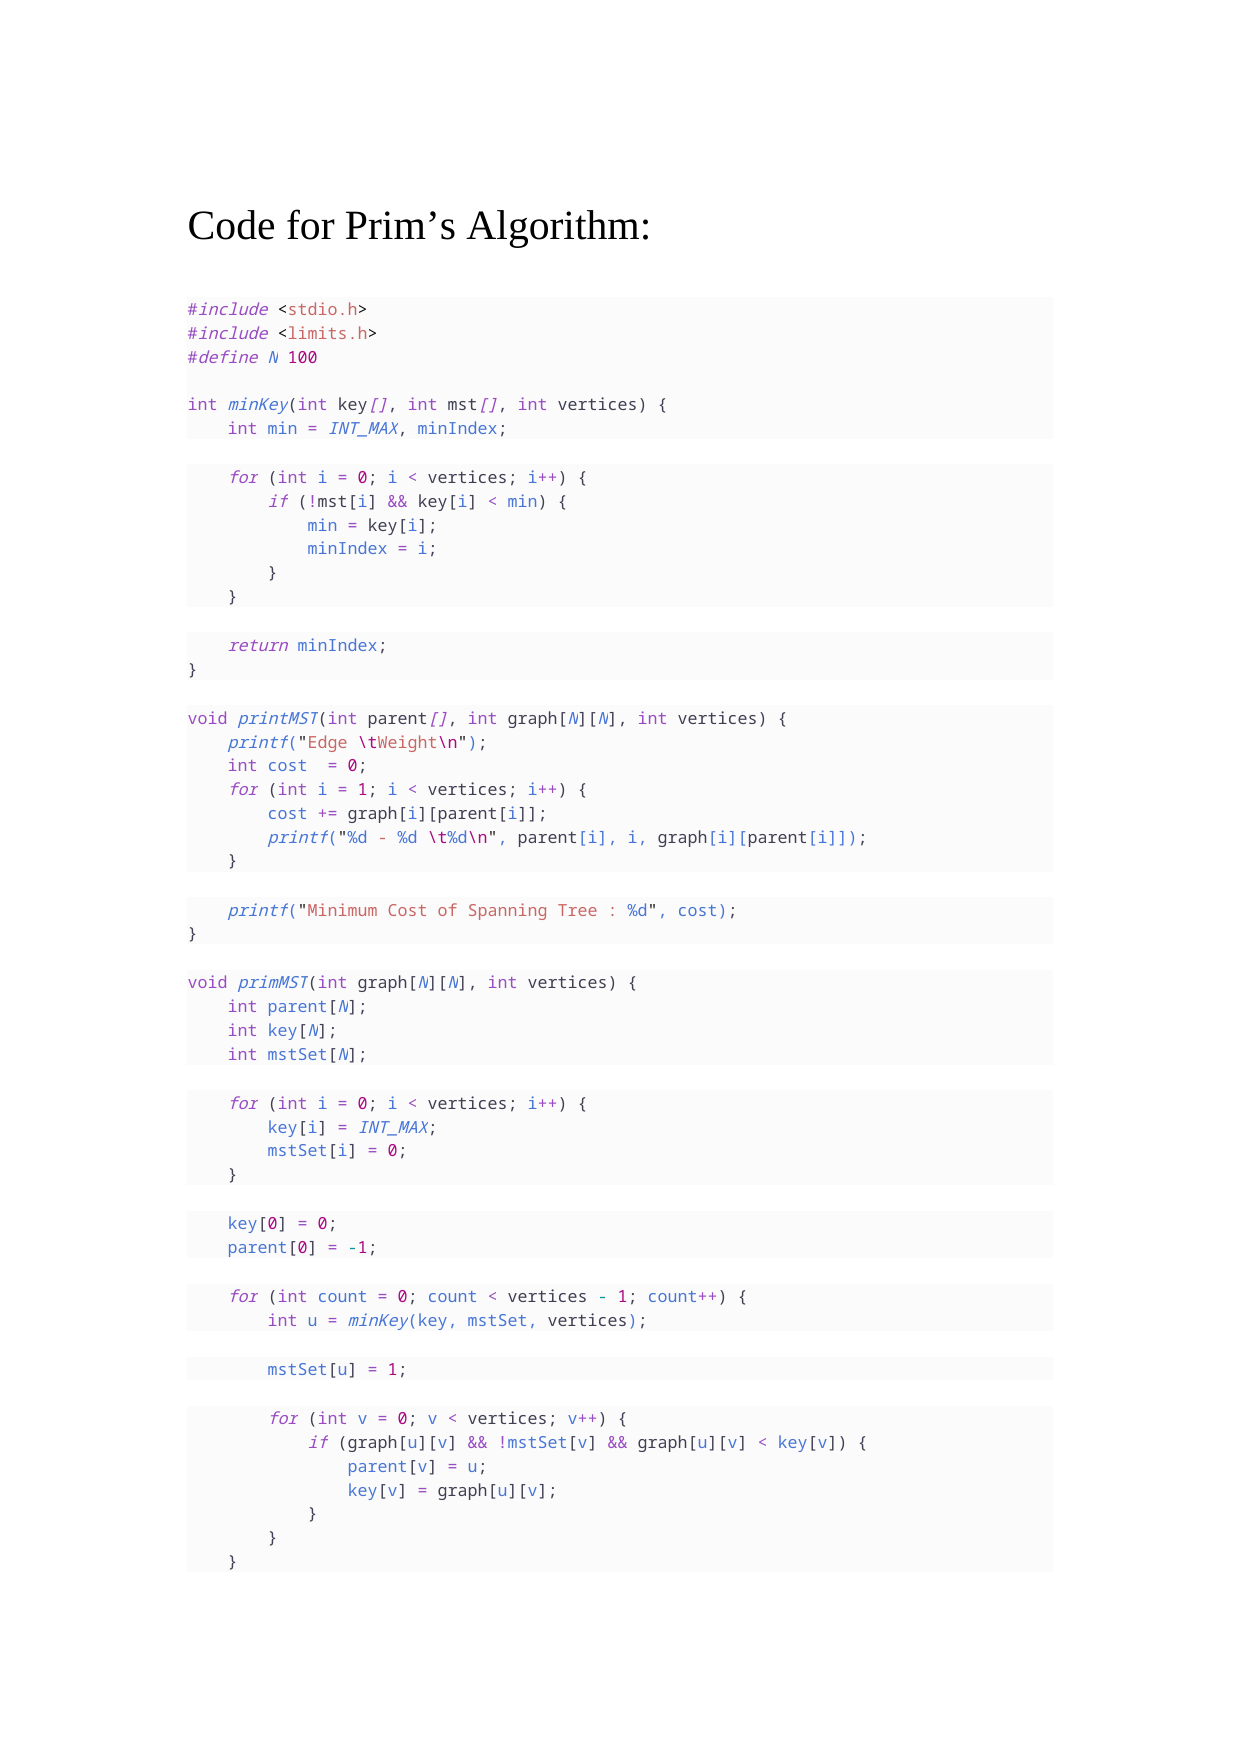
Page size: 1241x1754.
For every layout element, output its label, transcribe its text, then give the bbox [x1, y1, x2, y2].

text int cost = 0; [187, 753, 1053, 777]
text parent[v] = u; [187, 1453, 1053, 1477]
text if (!mst[i] && key[i] < min) { [187, 488, 1053, 512]
text for (int i = 0; i < vertices; i++) { [187, 1090, 1053, 1114]
text if (graph[u][v] && !mstSet[v] && graph[u][v] < key[v]) { [187, 1429, 1053, 1453]
text #include <limits.h> [187, 320, 1053, 344]
text } [187, 583, 1053, 607]
text int min = INT_MAX, minIndex; [187, 415, 1053, 439]
text } [187, 559, 1053, 583]
text int minKey(int key[], int mst[], int vertices) { [187, 392, 1053, 415]
text int mstSet[N]; [187, 1041, 1053, 1065]
text printf("Edge \tWeight\n"); [187, 729, 1053, 753]
text #define N 100 [187, 344, 1053, 368]
text minIndex = i; [187, 536, 1053, 559]
text key[i] = INT_MAX; [187, 1114, 1053, 1138]
text int parent[N]; [187, 994, 1053, 1017]
text printf("Minimum Cost of Spanning Tree : %d", cost); [187, 897, 1053, 921]
text } [187, 921, 1053, 944]
text key[v] = graph[u][v]; [187, 1477, 1053, 1501]
text } [187, 1548, 1053, 1572]
text min = key[i]; [187, 512, 1053, 536]
text key[0] = 0; [187, 1211, 1053, 1234]
text } [187, 656, 1053, 680]
text parent[0] = -1; [187, 1234, 1053, 1258]
text } [187, 1501, 1053, 1524]
text } [187, 848, 1053, 872]
text void printMST(int parent[], int graph[N][N], int vertices) { [187, 705, 1053, 729]
text for (int i = 1; i < vertices; i++) { [187, 777, 1053, 800]
text for (int v = 0; v < vertices; v++) { [187, 1406, 1053, 1429]
text mstSet[i] = 0; [187, 1138, 1053, 1162]
text Code for Prim’s Algorithm: [187, 201, 1053, 249]
text } [187, 1524, 1053, 1548]
text #include <stdio.h> [187, 297, 1053, 320]
text for (int count = 0; count < vertices - 1; count++) { [187, 1284, 1053, 1307]
text } [187, 1162, 1053, 1185]
text mstSet[u] = 1; [187, 1357, 1053, 1380]
text int key[N]; [187, 1017, 1053, 1041]
text printf("%d - %d \t%d\n", parent[i], i, graph[i][parent[i]]); [187, 824, 1053, 848]
text void primMST(int graph[N][N], int vertices) { [187, 970, 1053, 994]
text for (int i = 0; i < vertices; i++) { [187, 464, 1053, 488]
text return minIndex; [187, 632, 1053, 656]
text cost += graph[i][parent[i]]; [187, 800, 1053, 824]
text int u = minKey(key, mstSet, vertices); [187, 1307, 1053, 1331]
